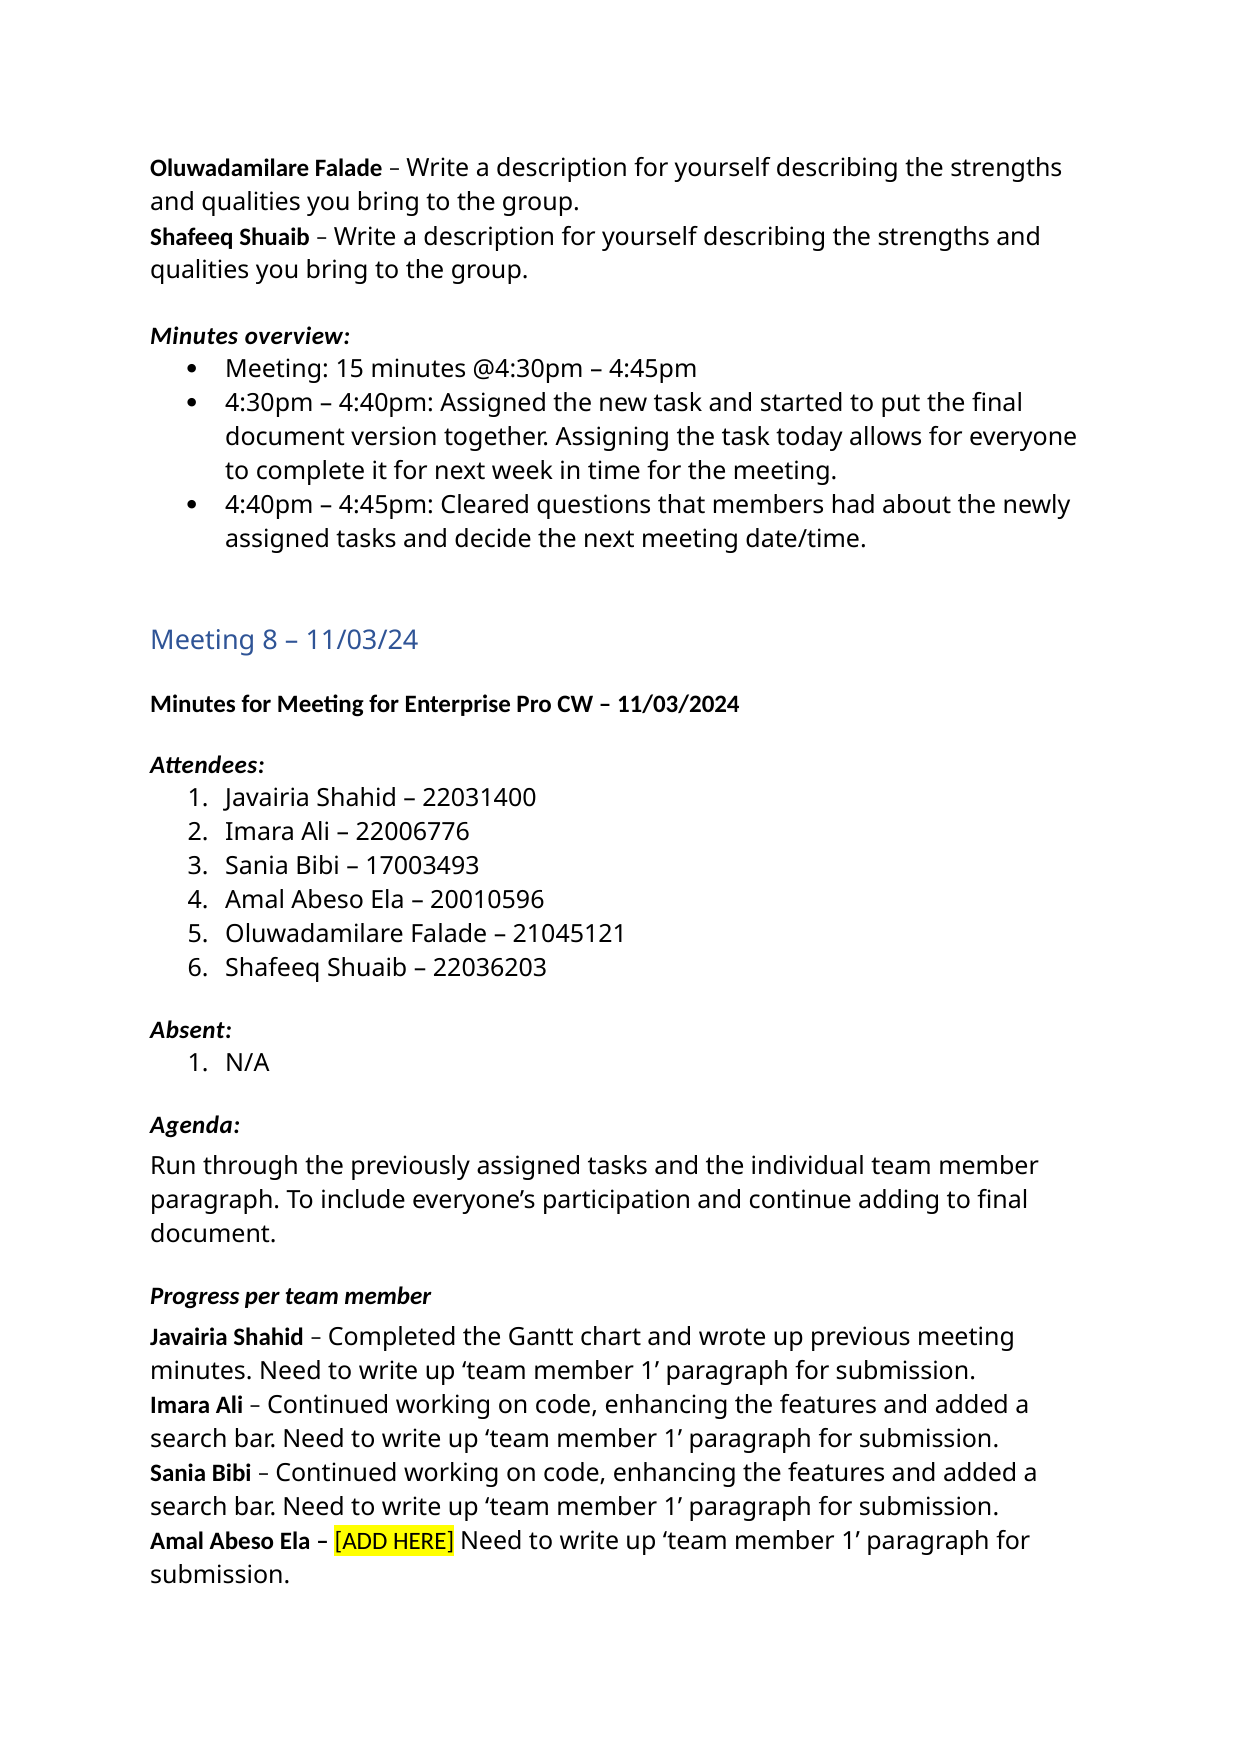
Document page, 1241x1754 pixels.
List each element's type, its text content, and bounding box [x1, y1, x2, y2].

list 4:40pm – 4:45pm: Cleared questions that members had about the newly assigned tasks and decide the next meeting date/time. [187, 487, 1090, 555]
text Progress per team member [150, 1280, 1090, 1311]
list Shafeeq Shuaib – 22036203 [187, 950, 1090, 984]
list Amal Abeso Ela – 20010596 [187, 882, 1090, 916]
text Agenda: [150, 1109, 1090, 1140]
text Shafeeq Shuaib – Write a description for yourself describing the strengths and qualities you bring to the group. [150, 218, 1090, 286]
list 4:30pm – 4:40pm: Assigned the new task and started to put the final document version together. Assigning the task today allows for everyone to complete it for next week in time for the meeting. [187, 385, 1090, 487]
list Sania Bibi – 17003493 [187, 847, 1090, 882]
text Javairia Shahid – Completed the Gantt chart and wrote up previous meeting minutes. Need to write up ‘team member 1’ paragraph for submission. [150, 1318, 1090, 1386]
list Imara Ali – 22006776 [187, 813, 1090, 847]
text Run through the previously assigned tasks and the individual team member paragraph. To include everyone’s participation and continue adding to final document. [150, 1147, 1090, 1250]
list Meeting: 15 minutes @4:30pm – 4:45pm [187, 351, 1090, 385]
text Minutes for Meeting for Enterprise Pro CW – 11/03/2024 [150, 688, 1090, 718]
text Attendees: [150, 749, 1090, 779]
text Sania Bibi – Continued working on code, enhancing the features and added a search bar. Need to write up ‘team member 1’ paragraph for submission. [150, 1454, 1090, 1523]
text Imara Ali – Continued working on code, enhancing the features and added a search bar. Need to write up ‘team member 1’ paragraph for submission. [150, 1386, 1090, 1454]
list N/A [187, 1045, 1090, 1079]
text Absent: [150, 1014, 1090, 1045]
text Minutes overview: [150, 320, 1090, 351]
list Oluwadamilare Falade – 21045121 [187, 916, 1090, 950]
text Amal Abeso Ela – [ADD HERE] Need to write up ‘team member 1’ paragraph for submission. [150, 1523, 1090, 1591]
subtitle Meeting 8 – 11/03/24 [150, 620, 1090, 657]
text Oluwadamilare Falade – Write a description for yourself describing the strengths and qualities you bring to the group. [150, 150, 1090, 218]
list Javairia Shahid – 22031400 [187, 779, 1090, 813]
